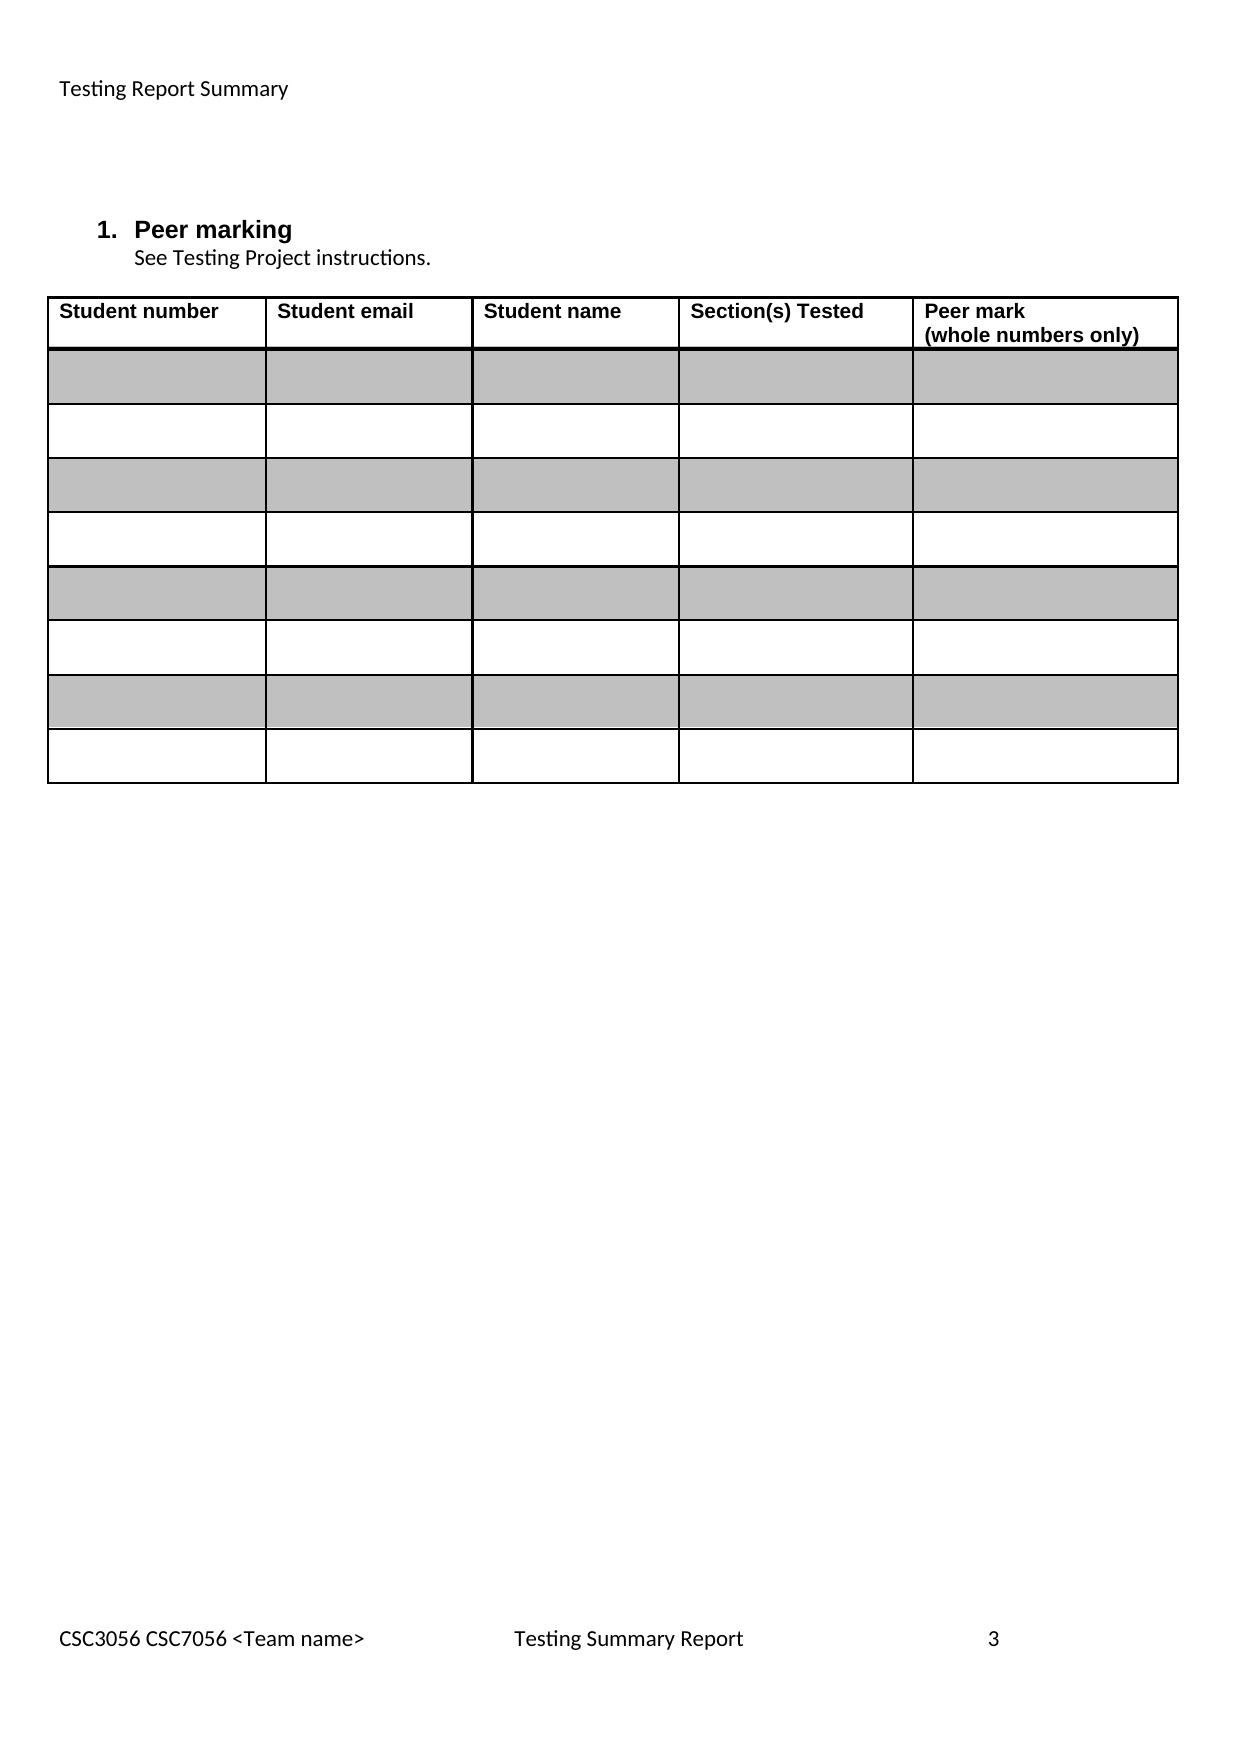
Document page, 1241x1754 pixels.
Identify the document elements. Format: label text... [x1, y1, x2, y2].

table_cell [267, 621, 471, 673]
table_cell [49, 405, 265, 457]
table_cell [914, 568, 1177, 619]
table_cell [267, 730, 471, 782]
table_cell [914, 405, 1177, 457]
table_cell [267, 459, 471, 511]
table_cell [267, 405, 471, 457]
table_header Peer mark (whole numbers only) [914, 299, 1177, 346]
table_cell [49, 568, 265, 619]
table_header Section(s) Tested [680, 299, 912, 346]
table_cell [474, 351, 678, 403]
table_cell [914, 621, 1177, 673]
table_cell [49, 513, 265, 565]
table_cell [680, 676, 912, 727]
table_header Student name [474, 299, 678, 346]
table_cell [680, 568, 912, 619]
table_cell [267, 568, 471, 619]
text See Testing Project instructions. [134, 243, 1167, 271]
table_cell [914, 676, 1177, 727]
table_cell [680, 405, 912, 457]
table_cell [680, 513, 912, 565]
table_cell [914, 351, 1177, 403]
table_cell [474, 676, 678, 727]
table_cell [680, 621, 912, 673]
table_cell [49, 676, 265, 727]
table_cell [914, 459, 1177, 511]
table_cell [474, 459, 678, 511]
table_header Student email [267, 299, 471, 346]
table_cell [49, 730, 265, 782]
table_cell [474, 621, 678, 673]
table_cell [680, 351, 912, 403]
table_cell [49, 351, 265, 403]
table_cell [474, 513, 678, 565]
table_cell [267, 676, 471, 727]
table_cell [914, 513, 1177, 565]
table_cell [474, 405, 678, 457]
subtitle Peer marking [97, 215, 1167, 243]
table_cell [267, 513, 471, 565]
table_cell [474, 730, 678, 782]
table_cell [474, 568, 678, 619]
table_cell [49, 459, 265, 511]
table_cell [49, 621, 265, 673]
table_cell [914, 730, 1177, 782]
table_cell [680, 730, 912, 782]
table_header Student number [49, 299, 265, 346]
table_cell [680, 459, 912, 511]
table_cell [267, 351, 471, 403]
